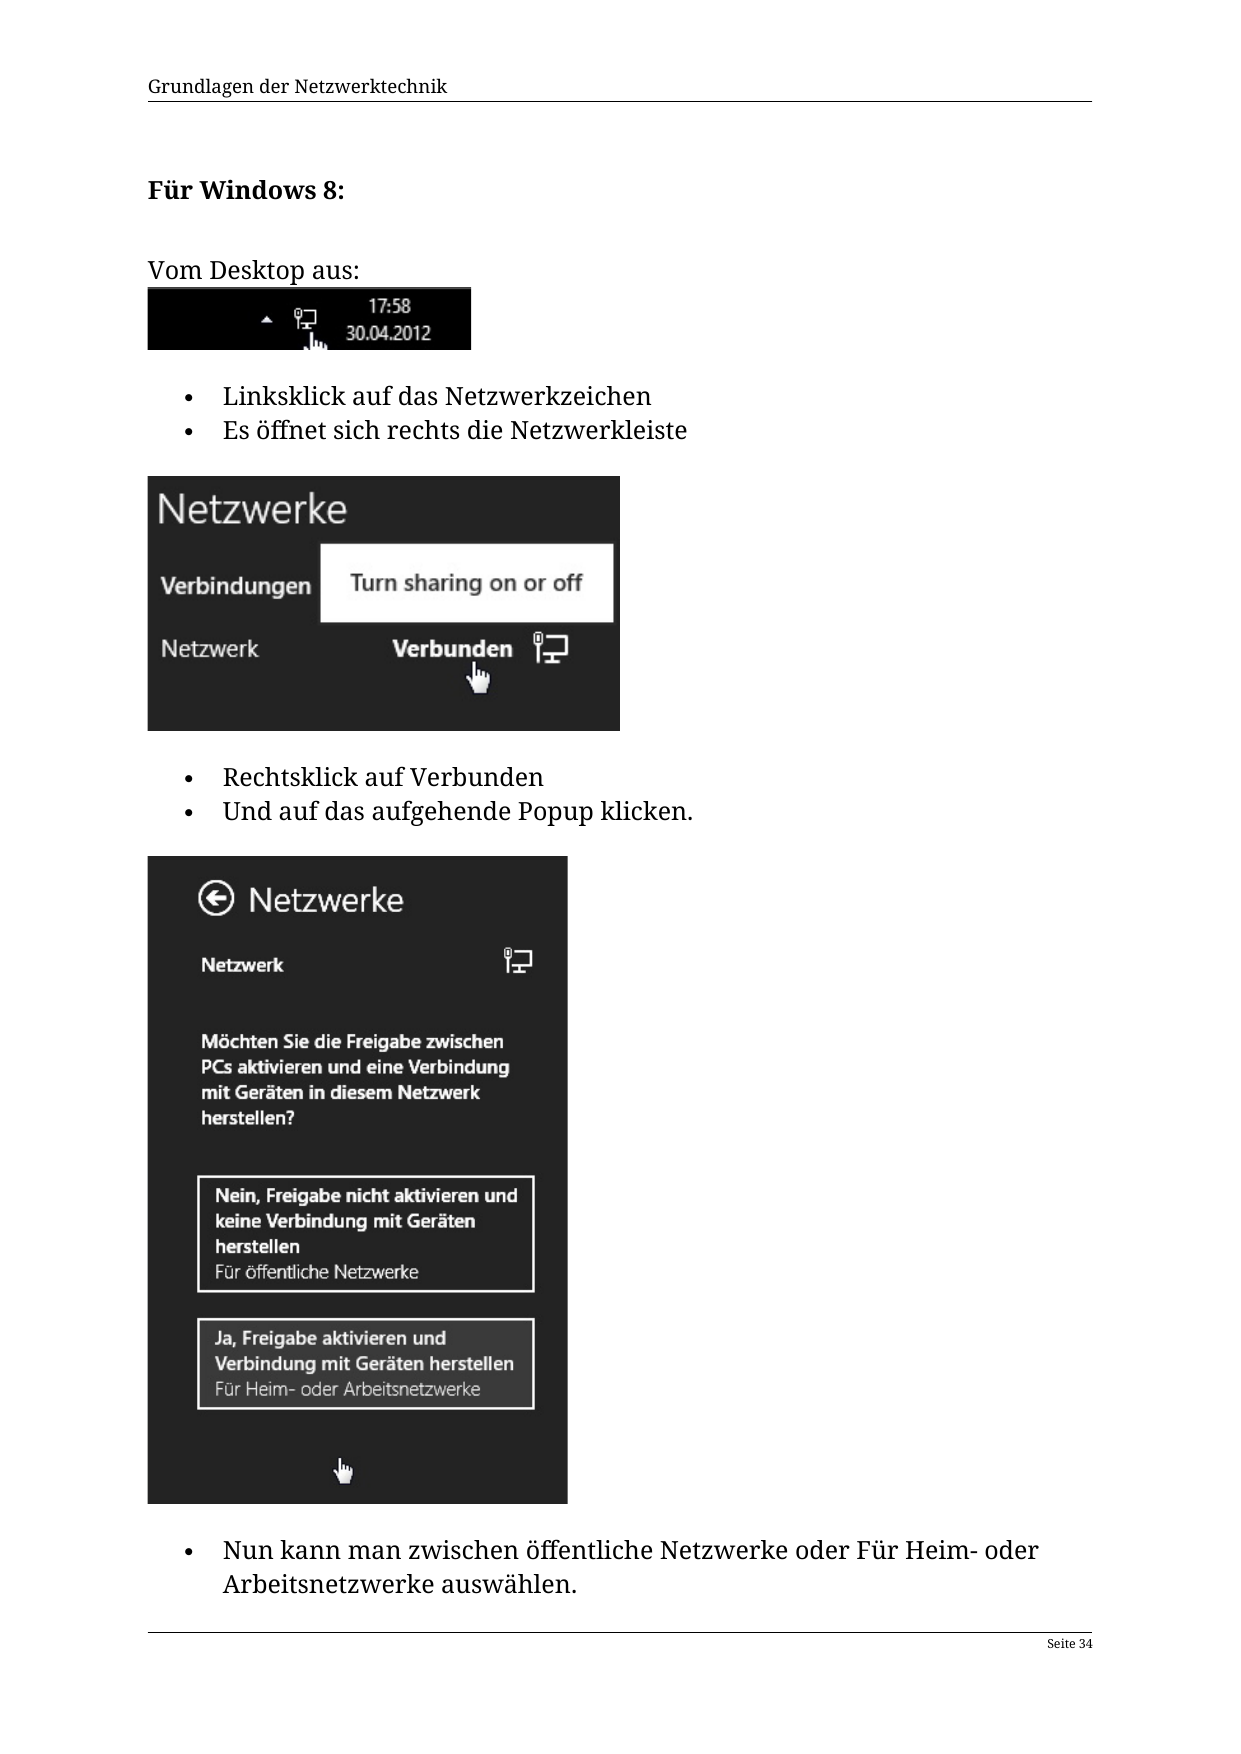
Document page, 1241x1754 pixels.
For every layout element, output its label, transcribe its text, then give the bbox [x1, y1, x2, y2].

picture [147, 287, 472, 350]
list Es öffnet sich rechts die Netzwerkleiste [185, 413, 1092, 447]
text Vom Desktop aus: [148, 253, 1092, 349]
list Linksklick auf das Netzwerkzeichen [185, 379, 1092, 413]
picture [147, 476, 620, 731]
text Für Windows 8: [148, 173, 1092, 207]
picture [147, 856, 568, 1504]
list Nun kann man zwischen öffentliche Netzwerke oder Für Heim- oder Arbeitsnetzwerke auswählen. [185, 1533, 1092, 1601]
list Und auf das aufgehende Popup klicken. [185, 794, 1092, 828]
list Rechtsklick auf Verbunden [185, 759, 1092, 794]
